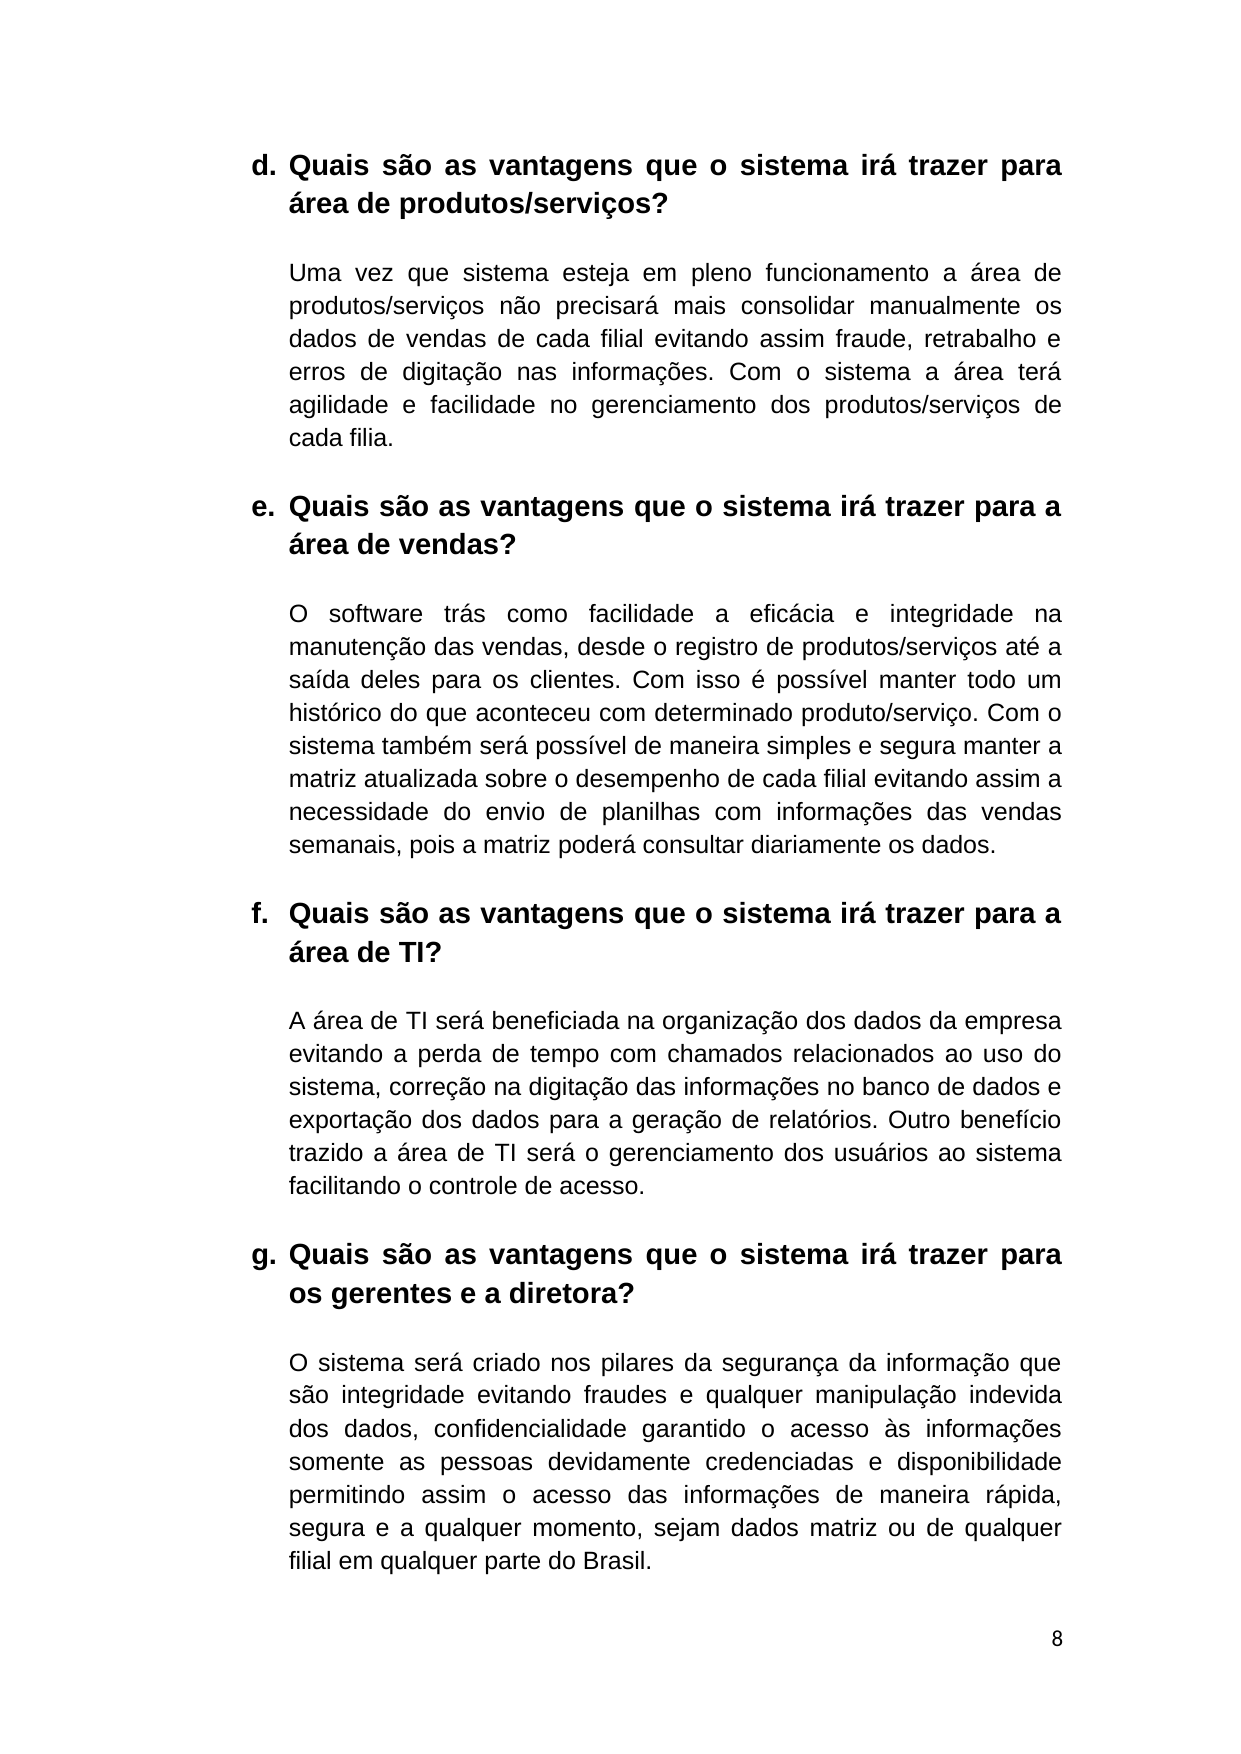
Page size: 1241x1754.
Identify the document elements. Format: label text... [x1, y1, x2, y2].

list Quais são as vantagens que o sistema irá trazer para a área de TI? [251, 896, 1063, 968]
list A área de TI será beneficiada na organização dos dados da empresa evitando a perda de tempo com chamados relacionados ao uso do sistema, correção na digitação das informações no banco de dados e exportação dos dados para a geração de relatórios. Outro benefício trazido a área de TI será o gerenciamento dos usuários ao sistema facilitando o controle de acesso. [288, 1006, 1063, 1200]
list O sistema será criado nos pilares da segurança da informação que são integridade evitando fraudes e qualquer manipulação indevida dos dados, confidencialidade garantido o acesso às informações somente as pessoas devidamente credenciadas e disponibilidade permitindo assim o acesso das informações de maneira rápida, segura e a qualquer momento, sejam dados matriz ou de qualquer filial em qualquer parte do Brasil. [288, 1347, 1063, 1574]
list O software trás como facilidade a eficácia e integridade na manutenção das vendas, desde o registro de produtos/serviços até a saída deles para os clientes. Com isso é possível manter todo um histórico do que aconteceu com determinado produto/serviço. Com o sistema também será possível de maneira simples e segura manter a matriz atualizada sobre o desempenho de cada filial evitando assim a necessidade do envio de planilhas com informações das vendas semanais, pois a matriz poderá consultar diariamente os dados. [288, 599, 1063, 859]
list Quais são as vantagens que o sistema irá trazer para a área de vendas? [251, 489, 1063, 561]
list Quais são as vantagens que o sistema irá trazer para os gerentes e a diretora? [251, 1237, 1063, 1309]
list Quais são as vantagens que o sistema irá trazer para área de produtos/serviços? [251, 148, 1063, 220]
